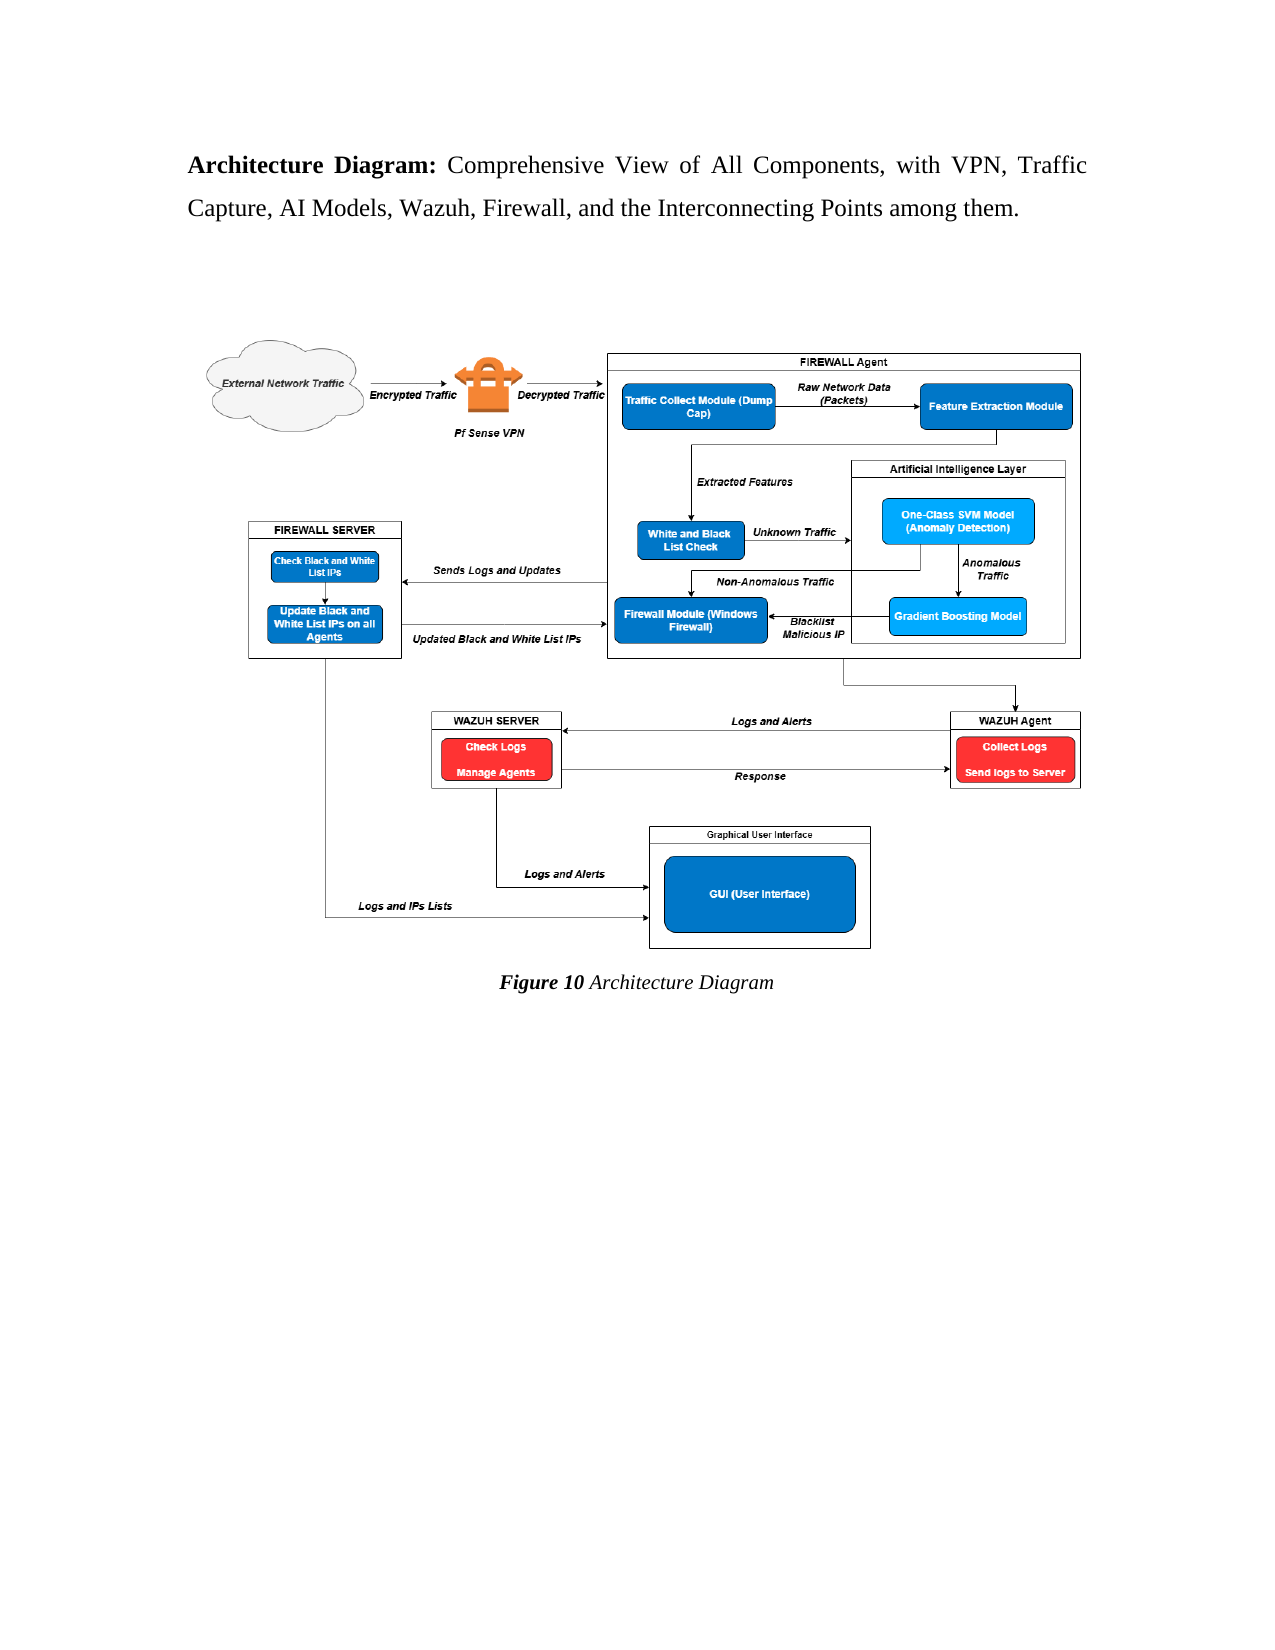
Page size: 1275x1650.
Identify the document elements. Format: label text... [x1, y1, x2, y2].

picture [187, 322, 1088, 956]
text Figure 10 Architecture Diagram [187, 970, 1087, 994]
text Architecture Diagram: Comprehensive View of All Components, with VPN, Traffic Capture, AI Models, Wazuh, Firewall, and the Interconnecting Points among them. [187, 150, 1087, 222]
